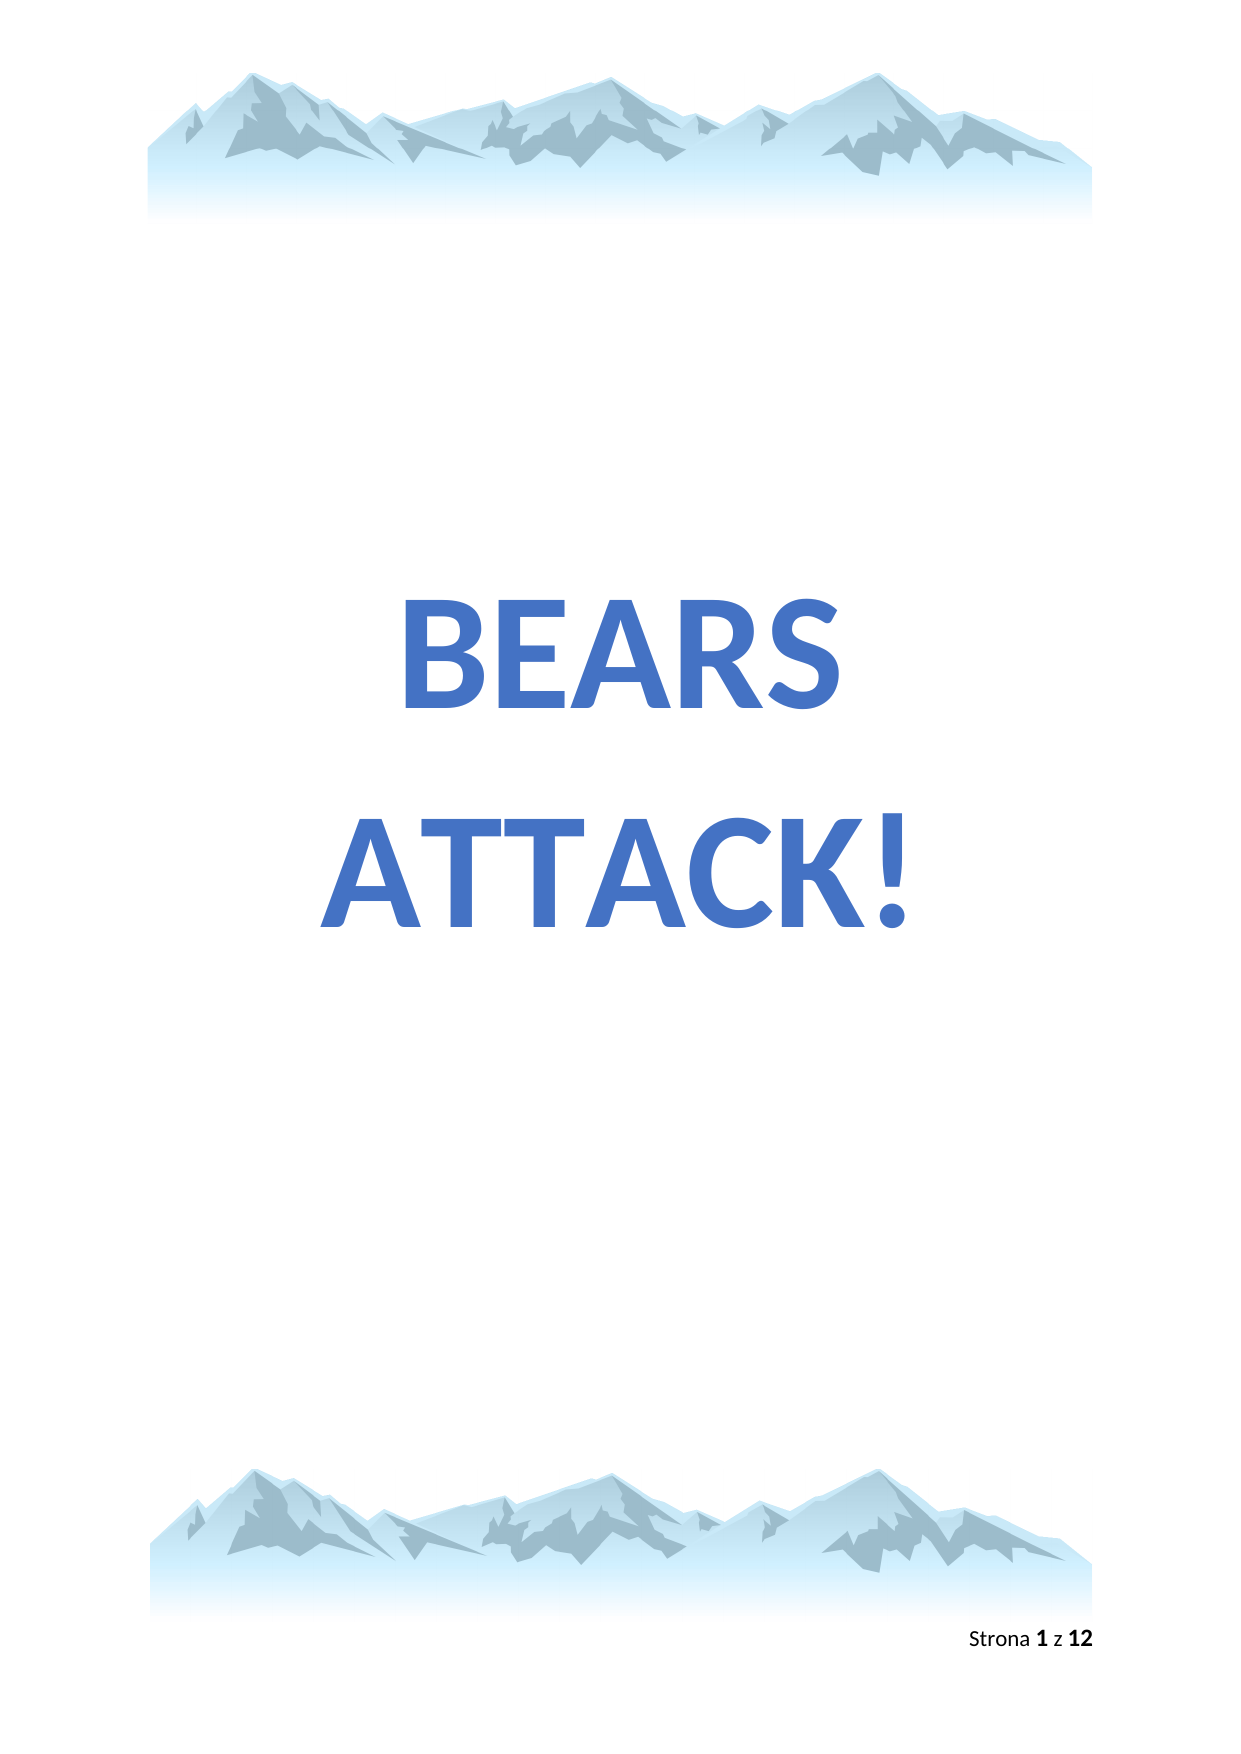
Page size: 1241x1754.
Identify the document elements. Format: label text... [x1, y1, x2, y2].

picture [150, 1469, 1093, 1622]
picture [147, 73, 1093, 224]
text BEARS ATTACK! [148, 546, 1093, 969]
